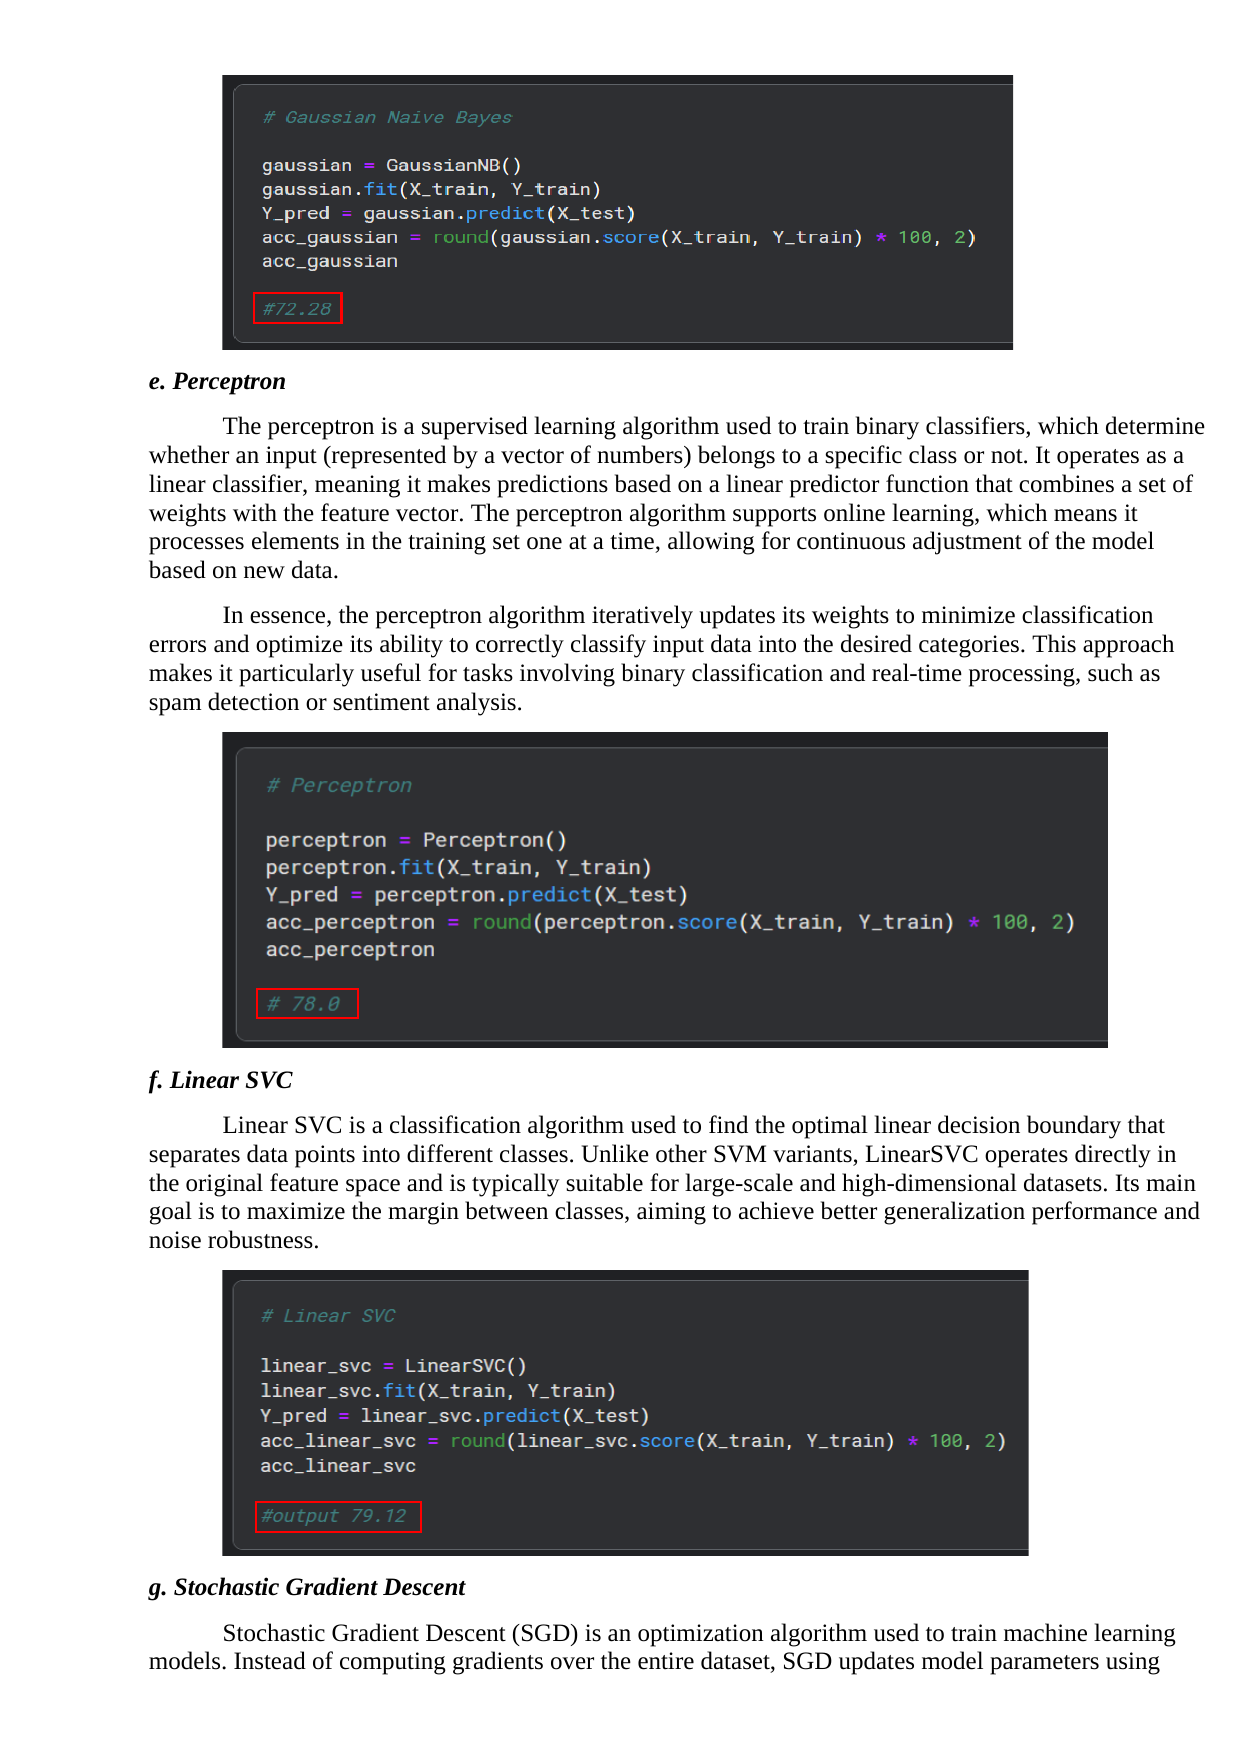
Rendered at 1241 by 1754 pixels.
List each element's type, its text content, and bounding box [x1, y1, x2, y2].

text The perceptron is a supervised learning algorithm used to train binary classifiers, which determine whether an input (represented by a vector of numbers) belongs to a specific class or not. It operates as a linear classifier, meaning it makes predictions based on a linear predictor function that combines a set of weights with the feature vector. The perceptron algorithm supports online learning, which means it processes elements in the training set one at a time, allowing for continuous adjustment of the model based on new data. [149, 411, 1212, 584]
picture [222, 75, 1014, 350]
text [149, 1618, 1212, 1675]
text f. Linear SVC [75, 1065, 1212, 1093]
text e. Perceptron [75, 366, 1212, 395]
text In essence, the perceptron algorithm iteratively updates its weights to minimize classification errors and optimize its ability to correctly classify input data into the desired categories. This approach makes it particularly useful for tasks involving binary classification and real-time processing, such as spam detection or sentiment analysis. [149, 601, 1212, 716]
picture [222, 732, 1108, 1048]
text g. Stochastic Gradient Descent [75, 1572, 1212, 1601]
picture [222, 1270, 1029, 1556]
text Linear SVC is a classification algorithm used to find the optimal linear decision boundary that separates data points into different classes. Unlike other SVM variants, LinearSVC operates directly in the original feature space and is typically suitable for large-scale and high-dimensional datasets. Its main goal is to maximize the margin between classes, aiming to achieve better generalization performance and noise robustness. [149, 1110, 1212, 1254]
